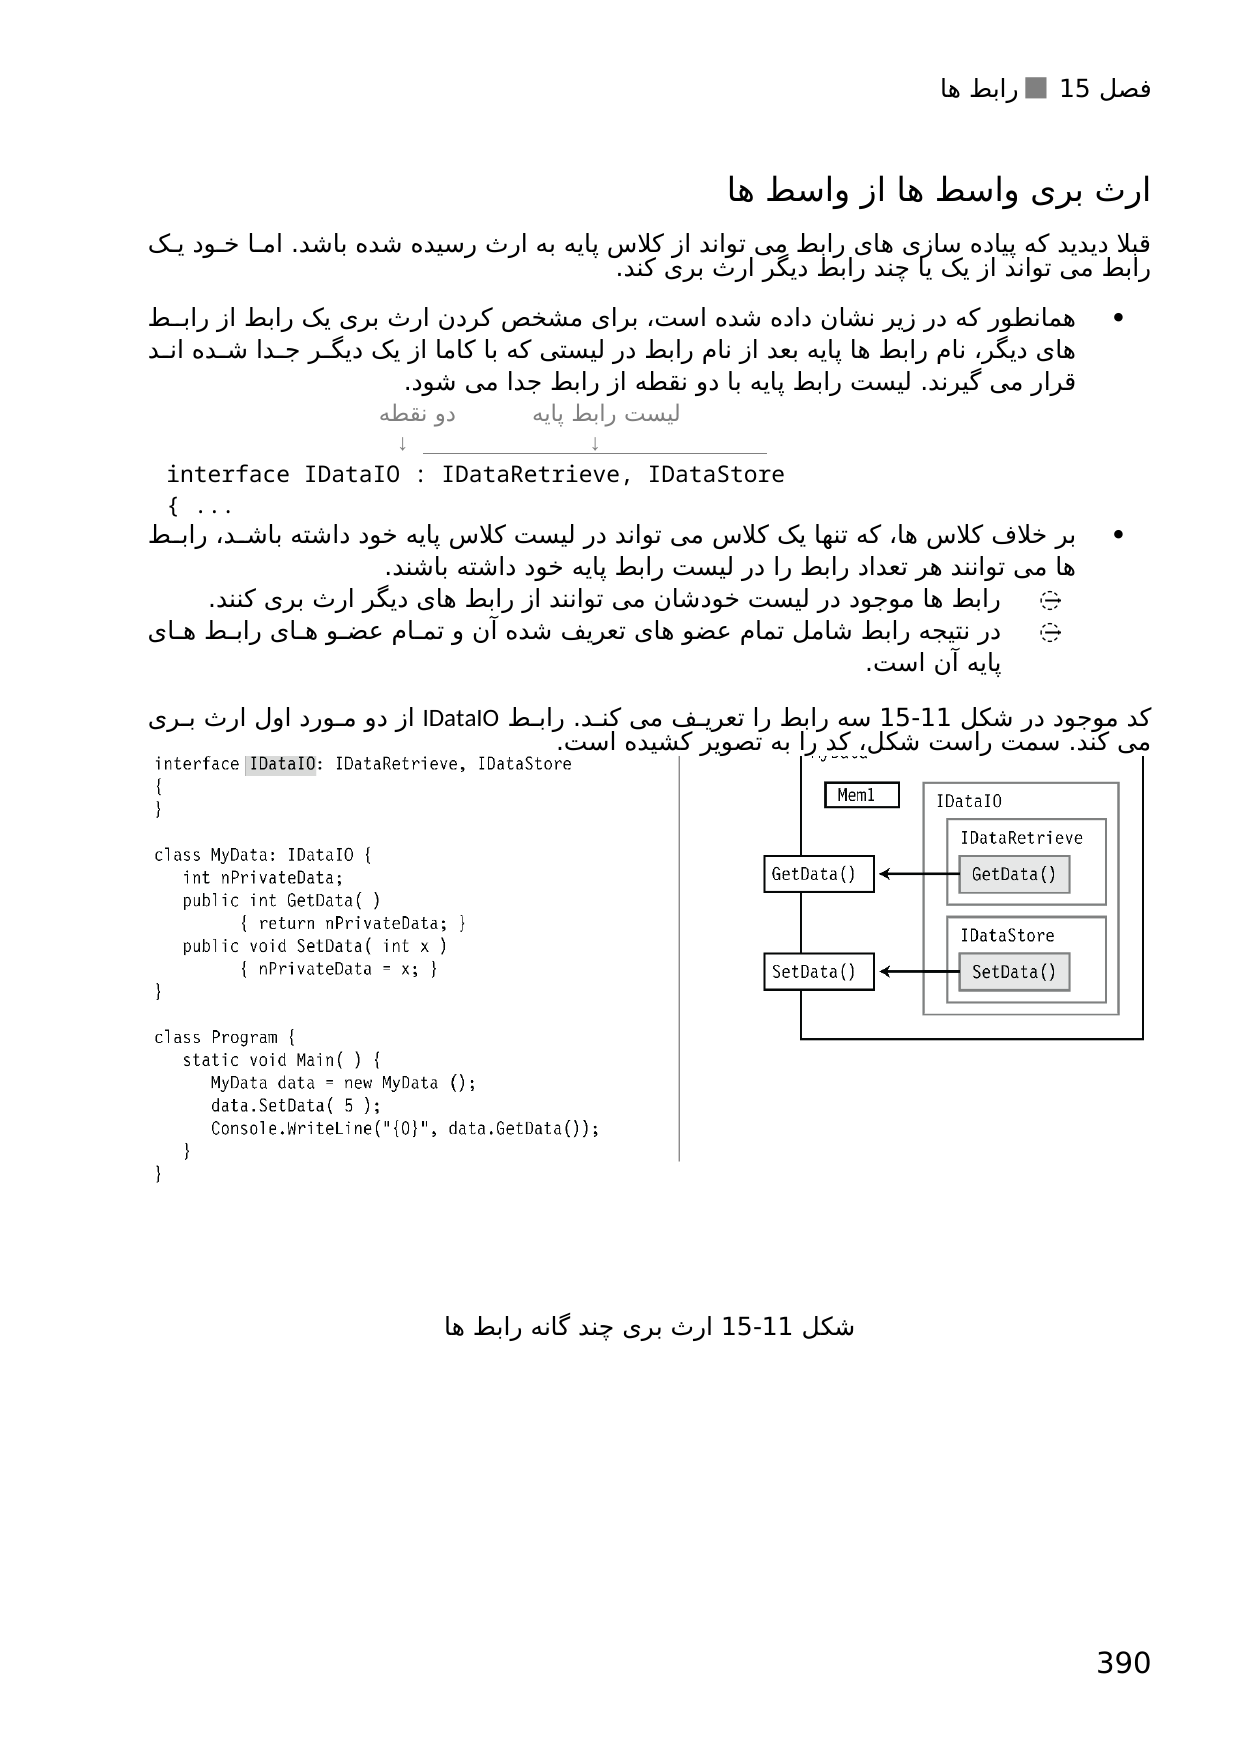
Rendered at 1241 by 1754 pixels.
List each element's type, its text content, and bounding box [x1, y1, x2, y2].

text { ... [148, 489, 1152, 520]
text شکل 11-15 ارث بری چند گانه رابط ها [148, 1315, 1152, 1340]
text بر خلاف کلاس ها، که تنها یک کلاس می تواند در لیست کلاس پایه خود داشته باشد، رابط ها می توانند هر تعداد رابط را در لیست رابط پایه خود داشته باشند. [148, 520, 1114, 581]
text قبلا دیدید که پیاده سازی های رابط می تواند از کلاس پایه به ارث رسیده شده باشد. اما خود یک رابط می تواند از یک یا چند رابط دیگر ارث بری کند. [148, 233, 1152, 283]
text interface IDataIO : IDataRetrieve, IDataStore [148, 458, 1152, 489]
list در نتیجه رابط شامل تمام عضو های تعریف شده آن و تمام عضو های رابط های پایه آن است. [148, 616, 1039, 678]
text همانطور که در زیر نشان داده شده است، برای مشخص کردن ارث بری یک رابط از رابط های دیگر، نام رابط ها پایه بعد از نام رابط در لیستی که با کاما از یک دیگر جدا شده اند قرار می گیرند. لیست رابط پایه با دو نقطه از رابط جدا می شود. [148, 303, 1114, 397]
picture [147, 756, 1152, 1189]
list رابط ها موجود در لیست خودشان می توانند از رابط های دیگر ارث بری کنند. [148, 584, 1039, 613]
text ↓ ↓ [148, 426, 1152, 458]
text ارث بری واسط ها از واسط ها [148, 175, 1152, 208]
text دو نقطه لیست رابط پایه [148, 400, 1152, 426]
text کد موجود در شکل 11-15 سه رابط را تعریف می کند. رابط IDataIO از دو مورد اول ارث بری می کند. سمت راست شکل، کد را به تصویر کشیده است. [148, 706, 1152, 756]
